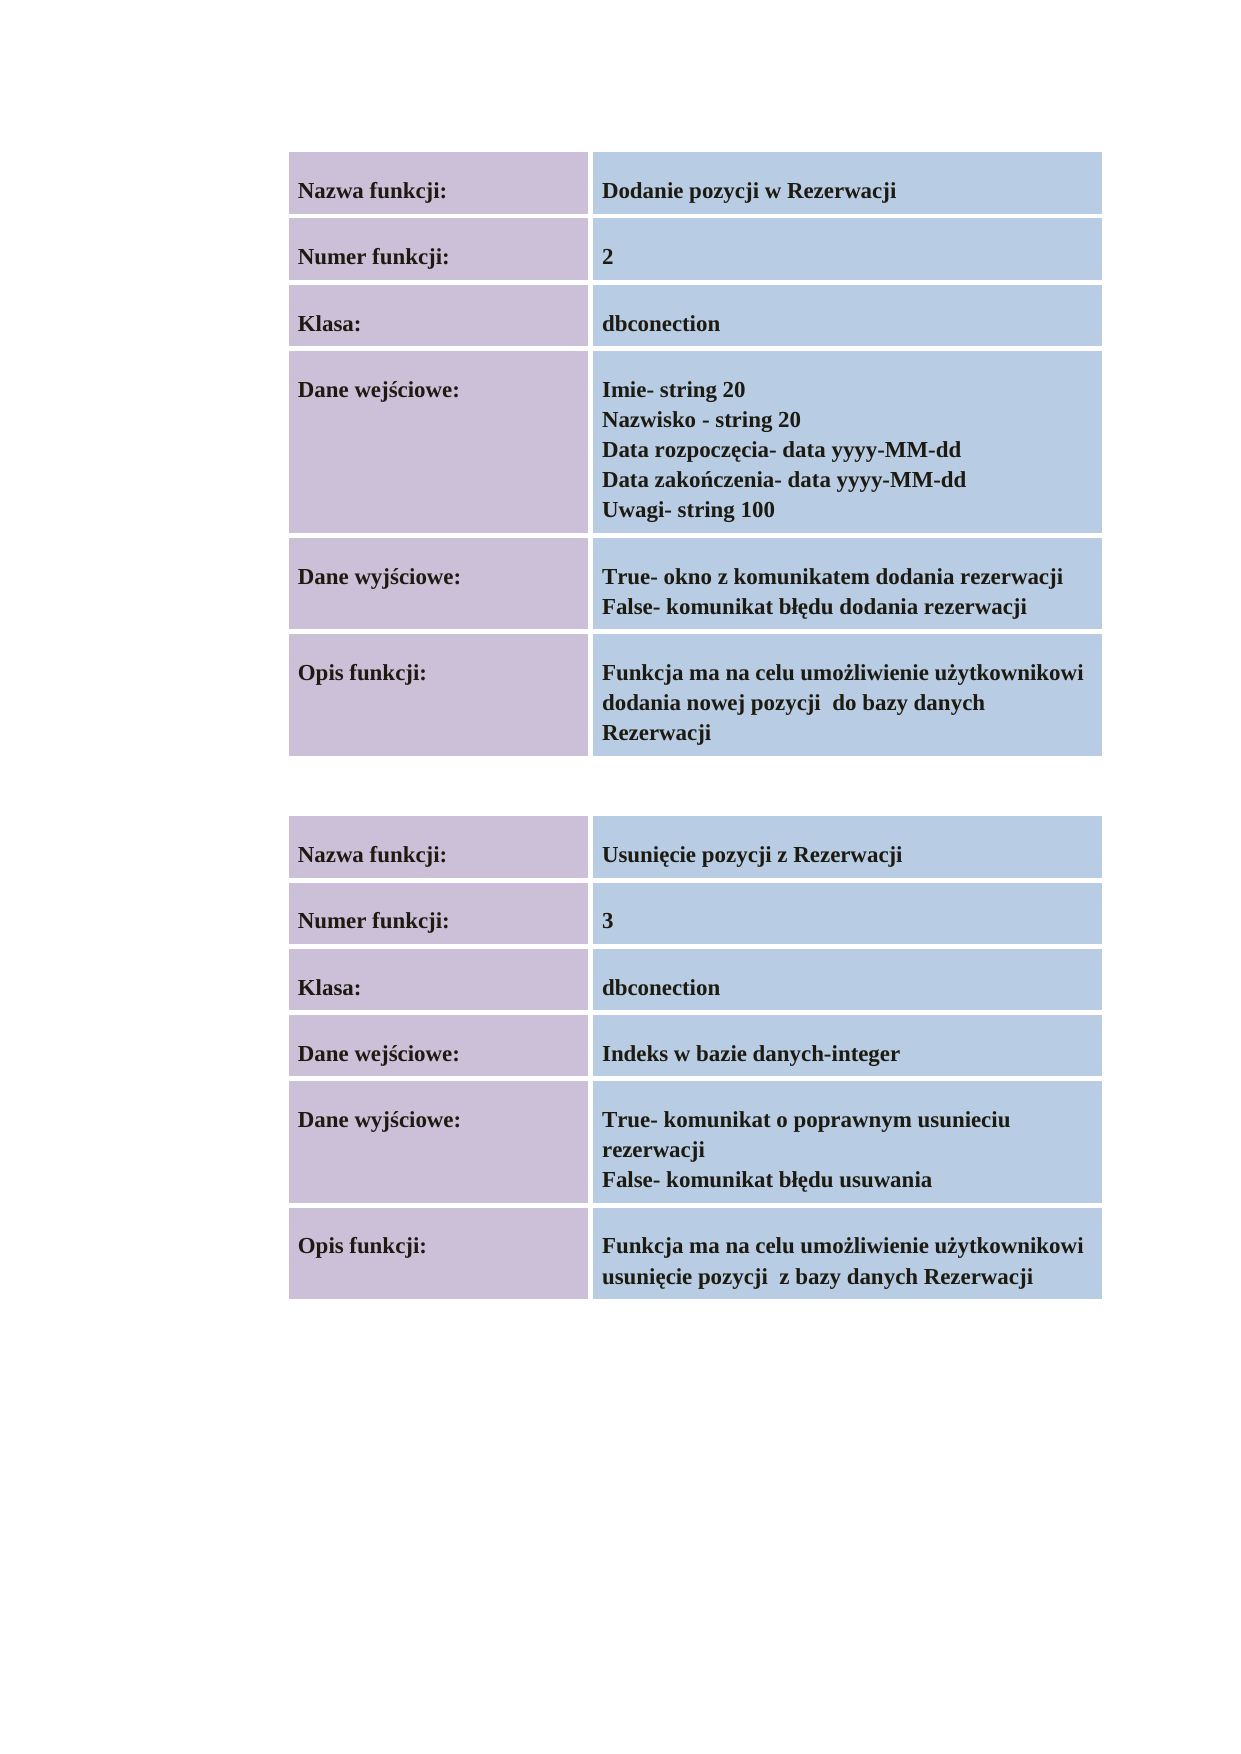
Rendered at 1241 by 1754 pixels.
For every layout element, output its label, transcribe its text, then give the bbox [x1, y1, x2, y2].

table_cell True- komunikat o poprawnym usunieciu rezerwacji False- komunikat błędu usuwania [593, 1081, 1102, 1203]
table_cell Indeks w bazie danych-integer [593, 1015, 1102, 1076]
table_header Nazwa funkcji: [289, 152, 588, 214]
table_cell Funkcja ma na celu umożliwienie użytkownikowi usunięcie pozycji z bazy danych Rezerwacji [593, 1208, 1102, 1299]
table_cell True- okno z komunikatem dodania rezerwacji False- komunikat błędu dodania rezerwacji [593, 538, 1102, 629]
table_cell Dane wyjściowe: [289, 1081, 588, 1203]
table_cell Klasa: [289, 285, 588, 346]
table_header Usunięcie pozycji z Rezerwacji [593, 816, 1102, 878]
table_cell Dane wejściowe: [289, 1015, 588, 1076]
table_cell Funkcja ma na celu umożliwienie użytkownikowi dodania nowej pozycji do bazy danych Rezerwacji [593, 634, 1102, 756]
table_cell Dane wejściowe: [289, 351, 588, 533]
table_header Nazwa funkcji: [289, 816, 588, 878]
table_cell dbconection [593, 949, 1102, 1010]
table_cell Numer funkcji: [289, 883, 588, 944]
table_cell 3 [593, 883, 1102, 944]
table_cell dbconection [593, 285, 1102, 346]
table_cell Klasa: [289, 949, 588, 1010]
table_cell Opis funkcji: [289, 1208, 588, 1299]
table_cell Numer funkcji: [289, 218, 588, 280]
table_cell 2 [593, 218, 1102, 280]
table_cell Dane wyjściowe: [289, 538, 588, 629]
table_cell Imie- string 20 Nazwisko - string 20 Data rozpoczęcia- data yyyy-MM-dd Data zakończenia- data yyyy-MM-dd Uwagi- string 100 [593, 351, 1102, 533]
table_cell Opis funkcji: [289, 634, 588, 756]
table_header Dodanie pozycji w Rezerwacji [593, 152, 1102, 214]
